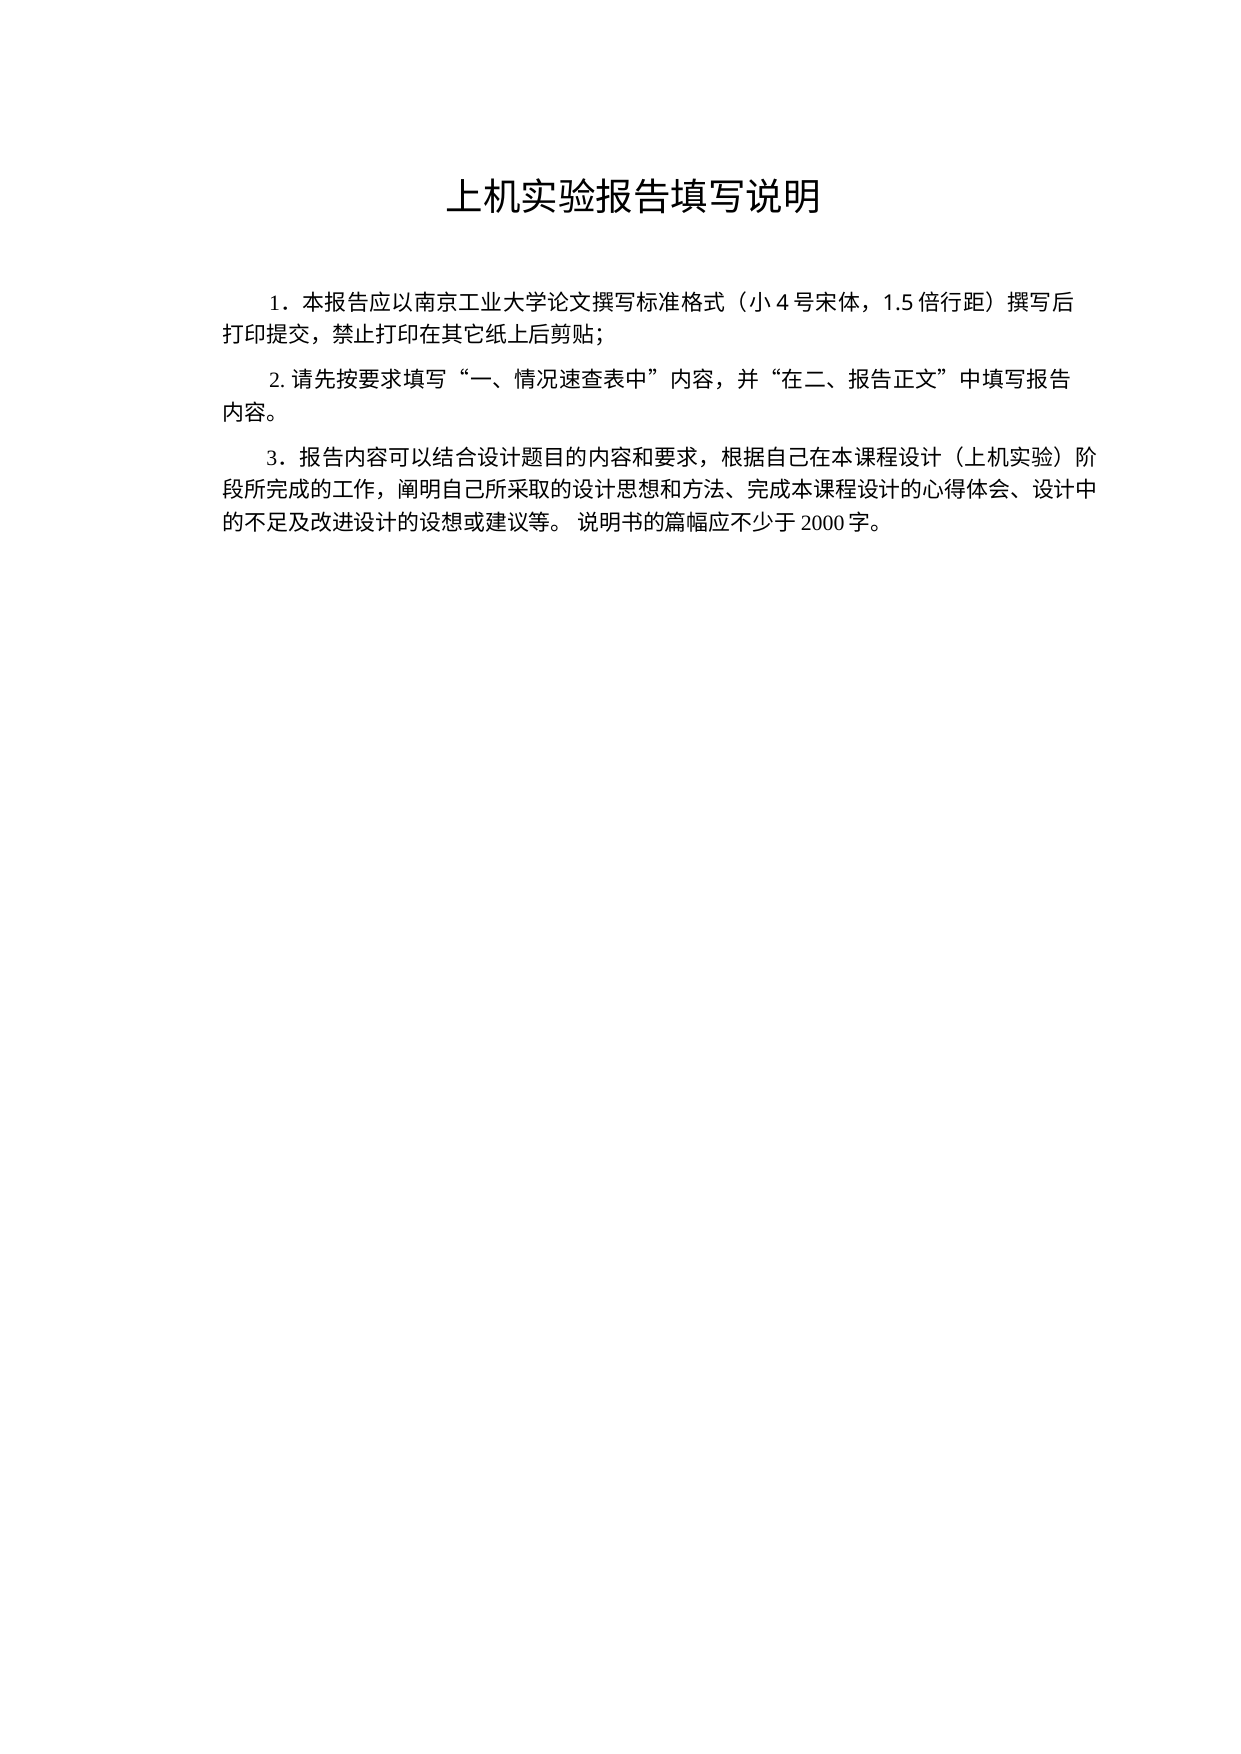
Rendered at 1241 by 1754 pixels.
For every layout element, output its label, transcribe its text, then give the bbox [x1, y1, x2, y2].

text 1．本报告应以南京工业大学论文撰写标准格式（小4号宋体，1.5倍行距）撰写后打印提交，禁止打印在其它纸上后剪贴； [222, 284, 1074, 349]
text 2. 请先按要求填写“一、情况速查表中”内容，并“在二、报告正文”中填写报告内容。 [222, 362, 1074, 427]
text 3．报告内容可以结合设计题目的内容和要求，根据自己在本课程设计（上机实验）阶段所完成的工作，阐明自己所采取的设计思想和方法、完成本课程设计的心得体会、设计中的不足及改进设计的设想或建议等。 说明书的篇幅应不少于2000字。 [222, 439, 1099, 537]
text 上机实验报告填写说明 [191, 162, 1074, 227]
